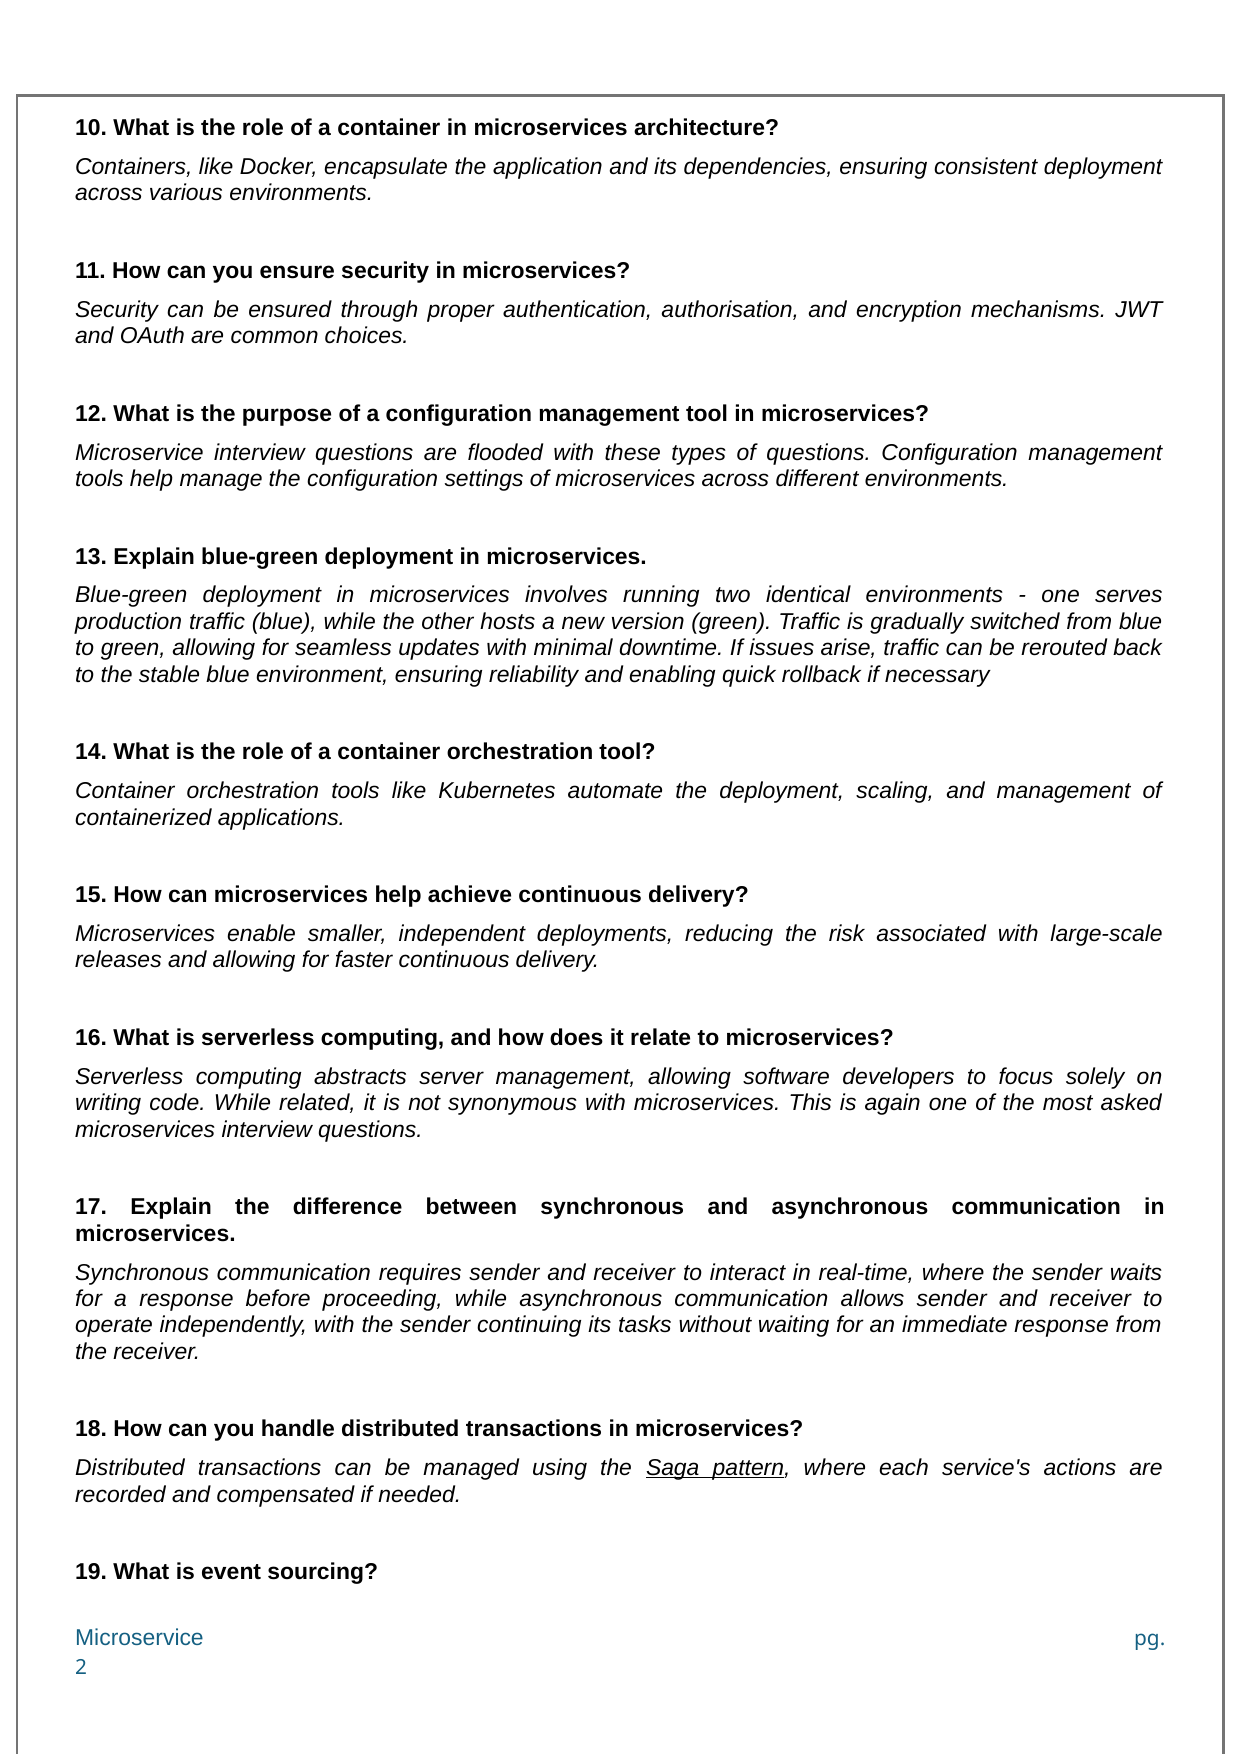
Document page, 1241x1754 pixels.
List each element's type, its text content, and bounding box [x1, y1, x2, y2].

text 14. What is the role of a container orchestration tool? [75, 738, 1165, 764]
text Containers, like Docker, encapsulate the application and its dependencies, ensuring consistent deployment across various environments. [75, 153, 1165, 205]
text 16. What is serverless computing, and how does it relate to microservices? [75, 1024, 1165, 1050]
text 11. How can you ensure security in microservices? [75, 257, 1165, 283]
text 17. Explain the difference between synchronous and asynchronous communication in microservices. [75, 1193, 1165, 1246]
text 18. How can you handle distributed transactions in microservices? [75, 1415, 1165, 1442]
text 12. What is the purpose of a configuration management tool in microservices? [75, 400, 1165, 426]
text 19. What is event sourcing? [75, 1558, 1165, 1584]
text 10. What is the role of a container in microservices architecture? [75, 114, 1165, 140]
text Synchronous communication requires sender and receiver to interact in real-time, where the sender waits for a response before proceeding, while asynchronous communication allows sender and receiver to operate independently, with the sender continuing its tasks without waiting for an immediate response from the receiver. [75, 1258, 1165, 1364]
text 13. Explain blue-green deployment in microservices. [75, 543, 1165, 569]
text Microservice interview questions are flooded with these types of questions. Configuration management tools help manage the configuration settings of microservices across different environments. [75, 438, 1165, 491]
text Distributed transactions can be managed using the Saga pattern, where each service's actions are recorded and compensated if needed. [75, 1454, 1165, 1507]
text Microservices enable smaller, independent deployments, reducing the risk associated with large-scale releases and allowing for faster continuous delivery. [75, 920, 1165, 973]
text Container orchestration tools like Kubernetes automate the deployment, scaling, and management of containerized applications. [75, 777, 1165, 830]
text Security can be ensured through proper authentication, authorisation, and encryption mechanisms. JWT and OAuth are common choices. [75, 296, 1165, 348]
text 15. How can microservices help achieve continuous delivery? [75, 881, 1165, 907]
text Blue-green deployment in microservices involves running two identical environments - one serves production traffic (blue), while the other hosts a new version (green). Traffic is gradually switched from blue to green, allowing for seamless updates with minimal downtime. If issues arise, traffic can be rerouted back to the stable blue environment, ensuring reliability and enabling quick rollback if necessary [75, 581, 1165, 687]
text Serverless computing abstracts server management, allowing software developers to focus solely on writing code. While related, it is not synonymous with microservices. This is again one of the most asked microservices interview questions. [75, 1063, 1165, 1142]
